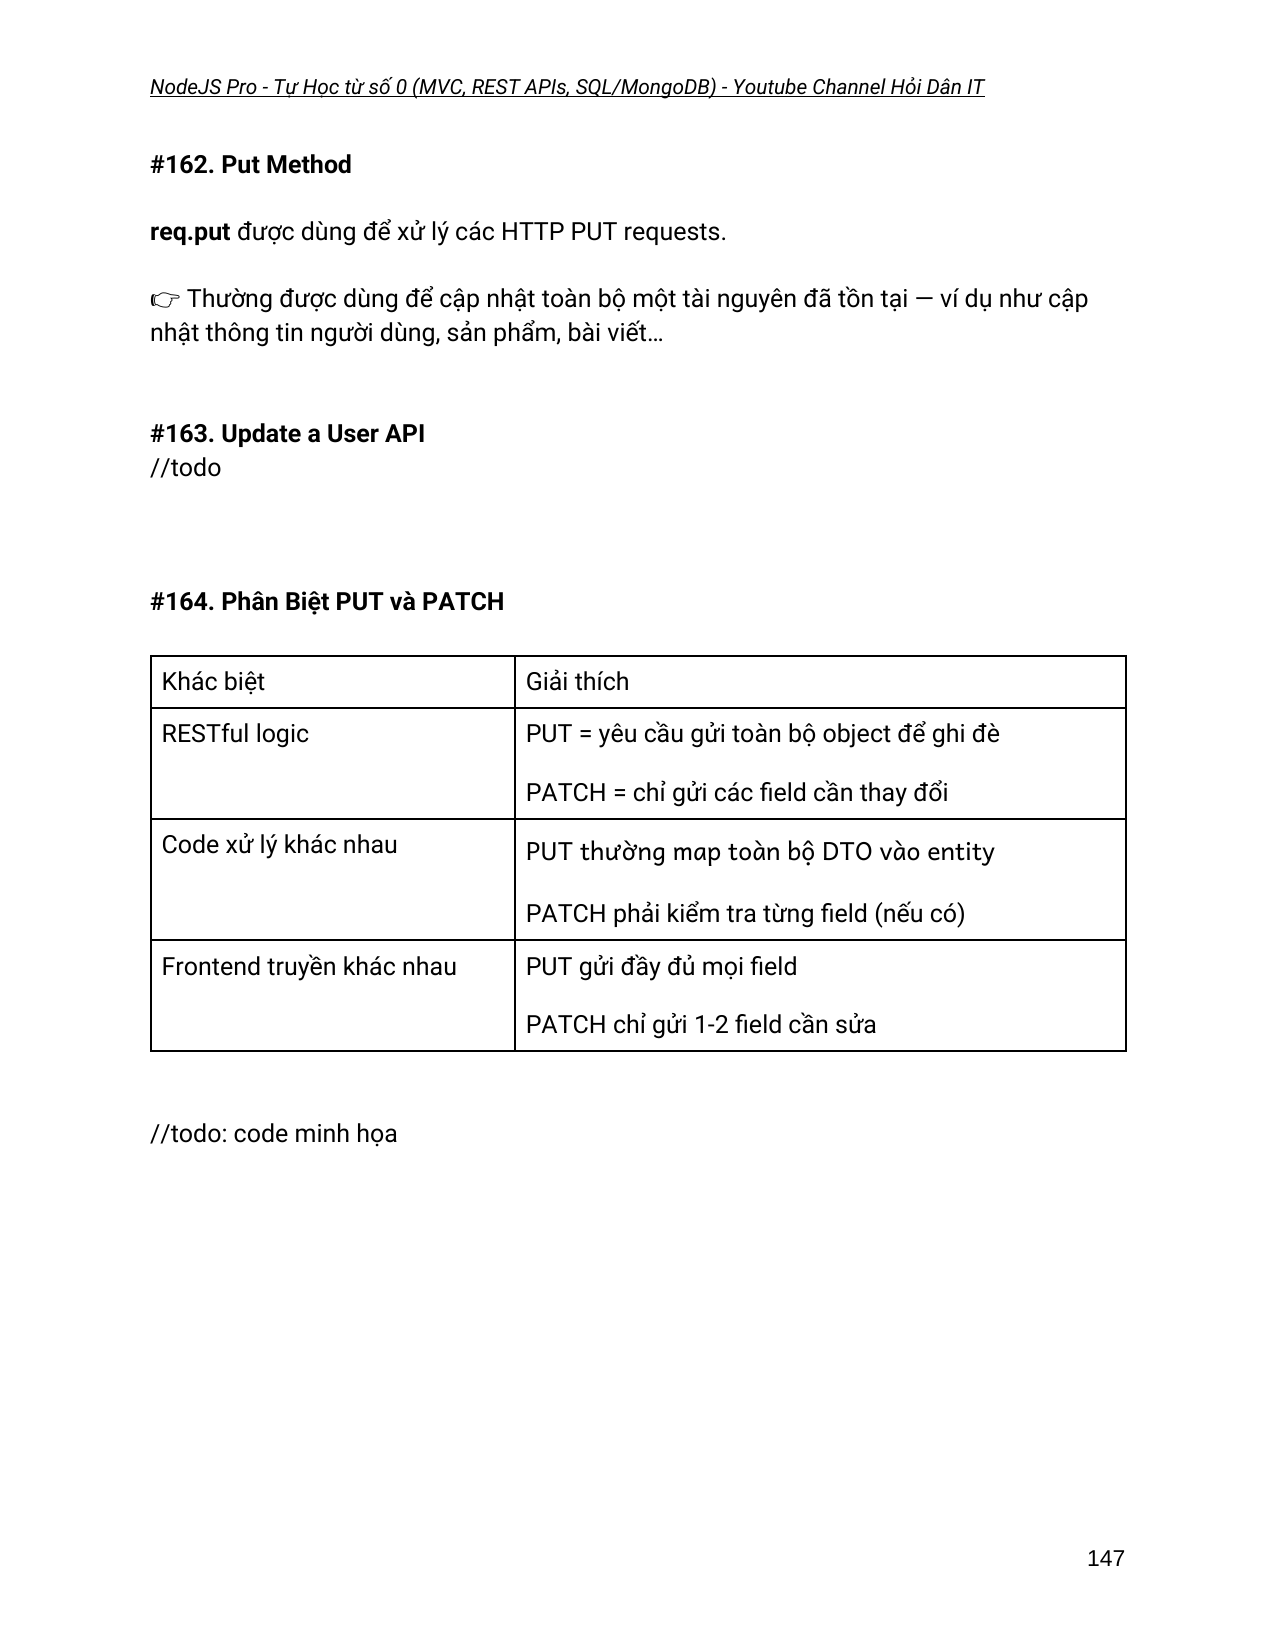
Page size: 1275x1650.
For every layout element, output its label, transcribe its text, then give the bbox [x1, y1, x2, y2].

text //todo [150, 453, 1125, 482]
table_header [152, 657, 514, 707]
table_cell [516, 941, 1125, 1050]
subtitle #162. Put Method [150, 150, 1125, 179]
subtitle #164. Phân Biệt PUT và PATCH [150, 587, 1125, 617]
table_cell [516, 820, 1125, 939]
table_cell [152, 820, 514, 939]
text req.put được dùng để xử lý các HTTP PUT requests. [150, 217, 1125, 247]
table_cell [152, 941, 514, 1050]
subtitle #163. Update a User API [150, 419, 1125, 448]
text //todo: code minh họa [150, 1119, 1125, 1149]
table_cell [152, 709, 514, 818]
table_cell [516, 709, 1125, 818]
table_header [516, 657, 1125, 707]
text 👉 Thường được dùng để cập nhật toàn bộ một tài nguyên đã tồn tại — ví dụ như cập nhật thông tin người dùng, sản phẩm, bài viết… [150, 284, 1125, 347]
